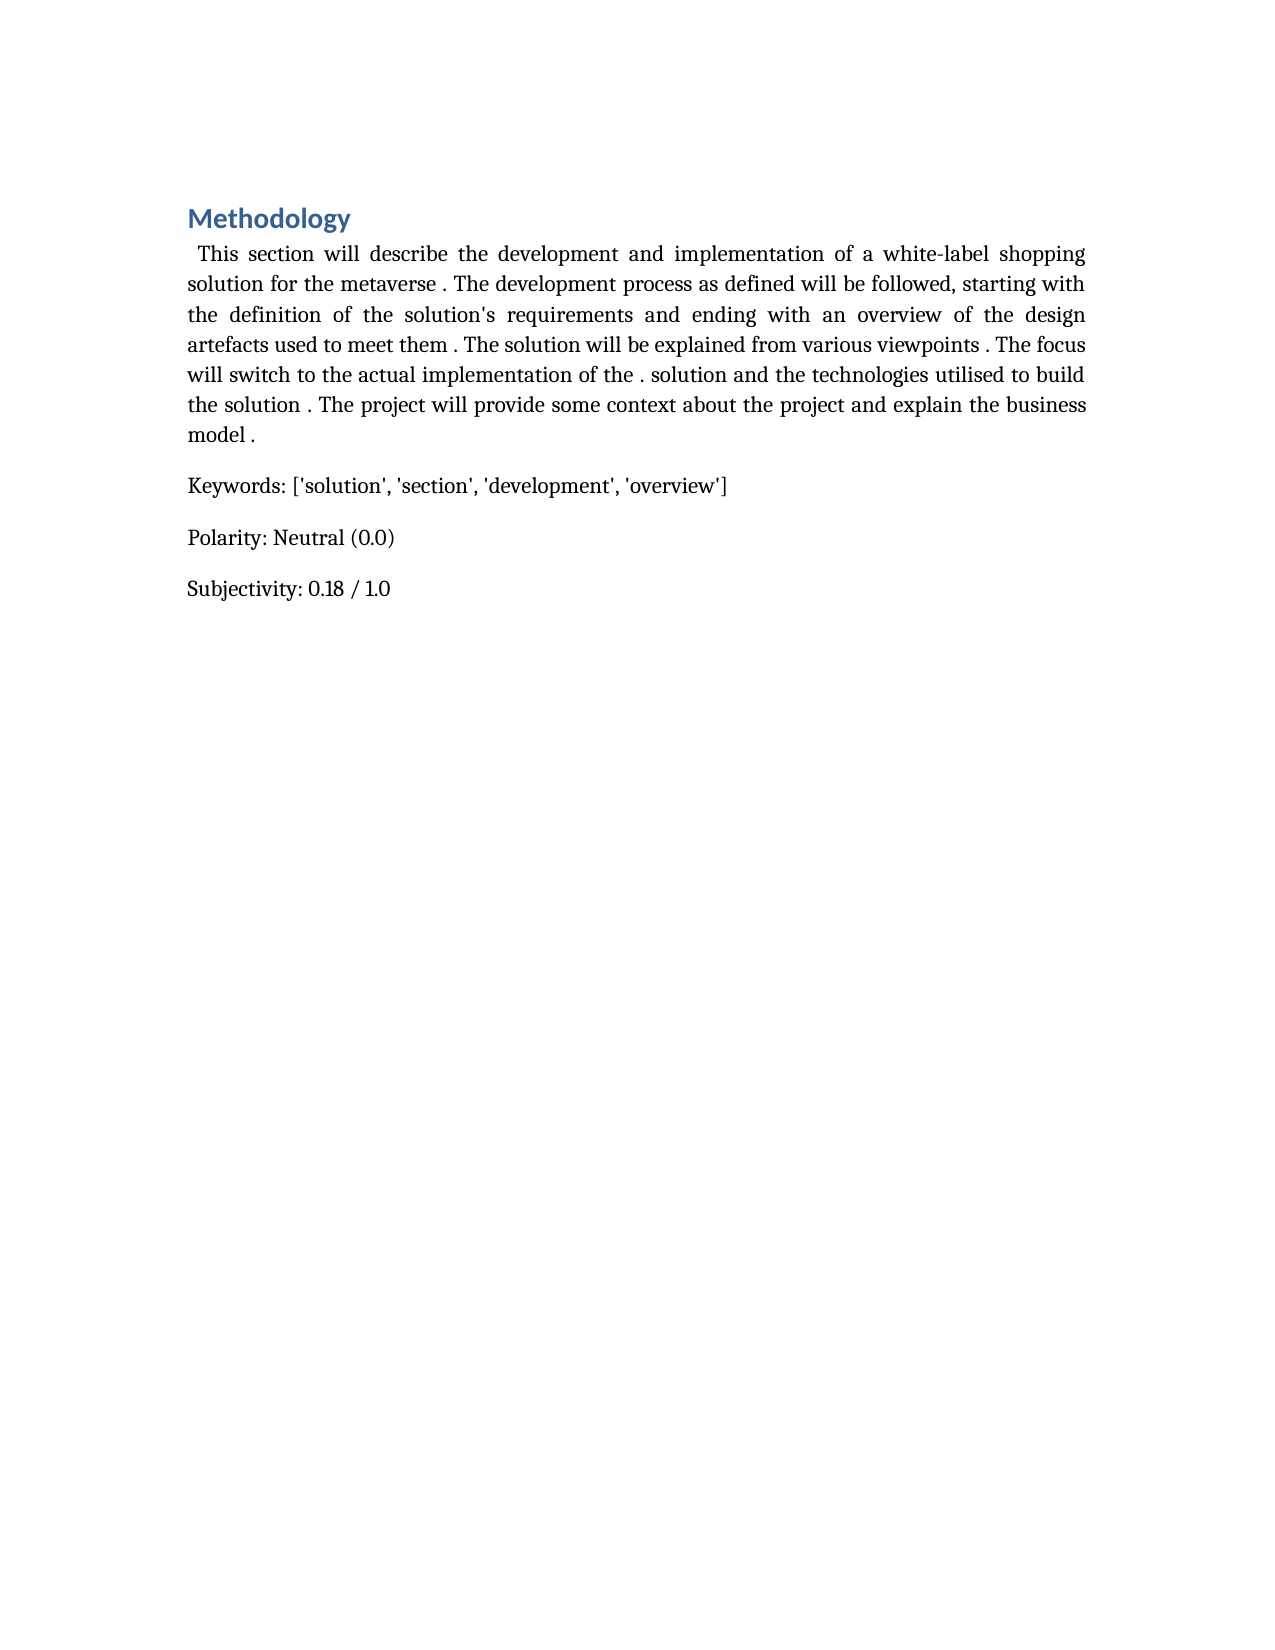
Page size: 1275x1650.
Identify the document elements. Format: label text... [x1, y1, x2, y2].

text This section will describe the development and implementation of a white-label shopping solution for the metaverse . The development process as defined will be followed, starting with the definition of the solution's requirements and ending with an overview of the design artefacts used to meet them . The solution will be explained from various viewpoints . The focus will switch to the actual implementation of the . solution and the technologies utilised to build the solution . The project will provide some context about the project and explain the business model . [187, 241, 1087, 448]
subtitle Methodology [187, 200, 1087, 236]
text Keywords: ['solution', 'section', 'development', 'overview'] [187, 473, 1087, 499]
text Subjectivity: 0.18 / 1.0 [187, 575, 1087, 602]
text Polarity: Neutral (0.0) [187, 524, 1087, 551]
